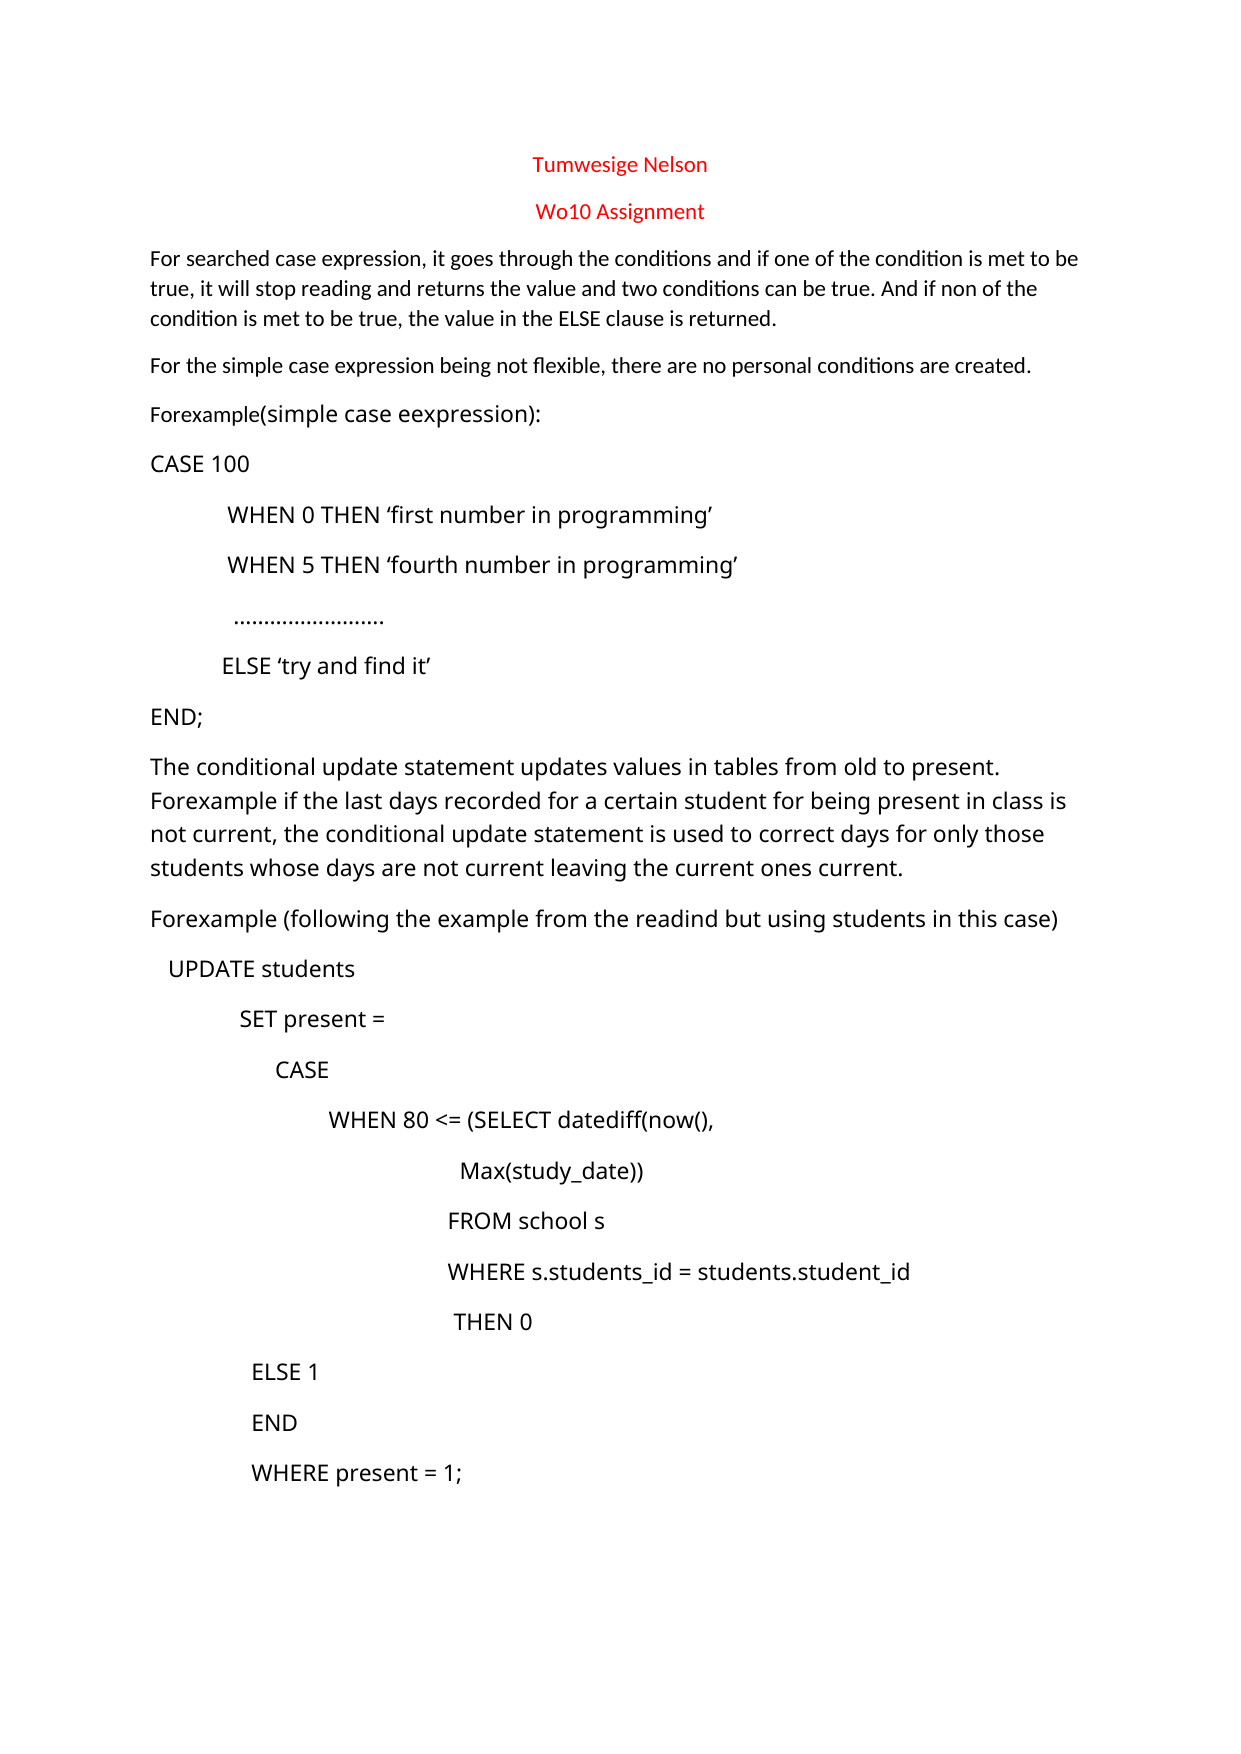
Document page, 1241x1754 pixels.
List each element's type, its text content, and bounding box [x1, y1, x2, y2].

text THEN 0 [150, 1306, 1090, 1337]
text Tumwesige Nelson [150, 150, 1090, 178]
text ELSE 1 [150, 1356, 1090, 1387]
text Wo10 Assignment [150, 197, 1090, 225]
text CASE 100 [150, 448, 1090, 479]
text WHEN 0 THEN ‘first number in programming’ [150, 499, 1090, 530]
text ……………………. [150, 599, 1090, 631]
text Forexample(simple case eexpression): [150, 398, 1090, 429]
text FROM school s [150, 1205, 1090, 1236]
text For searched case expression, it goes through the conditions and if one of the condition is met to be true, it will stop reading and returns the value and two conditions can be true. And if non of the condition is met to be true, the value in the ELSE clause is returned. [150, 244, 1090, 332]
text WHERE s.students_id = students.student_id [150, 1255, 1090, 1287]
text END [150, 1407, 1090, 1438]
text SET present = [150, 1003, 1090, 1034]
text The conditional update statement updates values in tables from old to present. Forexample if the last days recorded for a certain student for being present in class is not current, the conditional update statement is used to correct days for only those students whose days are not current leaving the current ones current. [150, 751, 1090, 883]
text ELSE ‘try and find it’ [150, 650, 1090, 681]
text END; [150, 700, 1090, 732]
text UPDATE students [150, 953, 1090, 984]
text Forexample (following the example from the readind but using students in this case) [150, 902, 1090, 934]
text For the simple case expression being not flexible, there are no personal conditions are created. [150, 351, 1090, 379]
text Max(study_date)) [150, 1154, 1090, 1186]
text WHEN 80 <= (SELECT datediff(now(), [150, 1104, 1090, 1135]
text WHEN 5 THEN ‘fourth number in programming’ [150, 549, 1090, 580]
text CASE [150, 1054, 1090, 1085]
text WHERE present = 1; [150, 1457, 1090, 1488]
